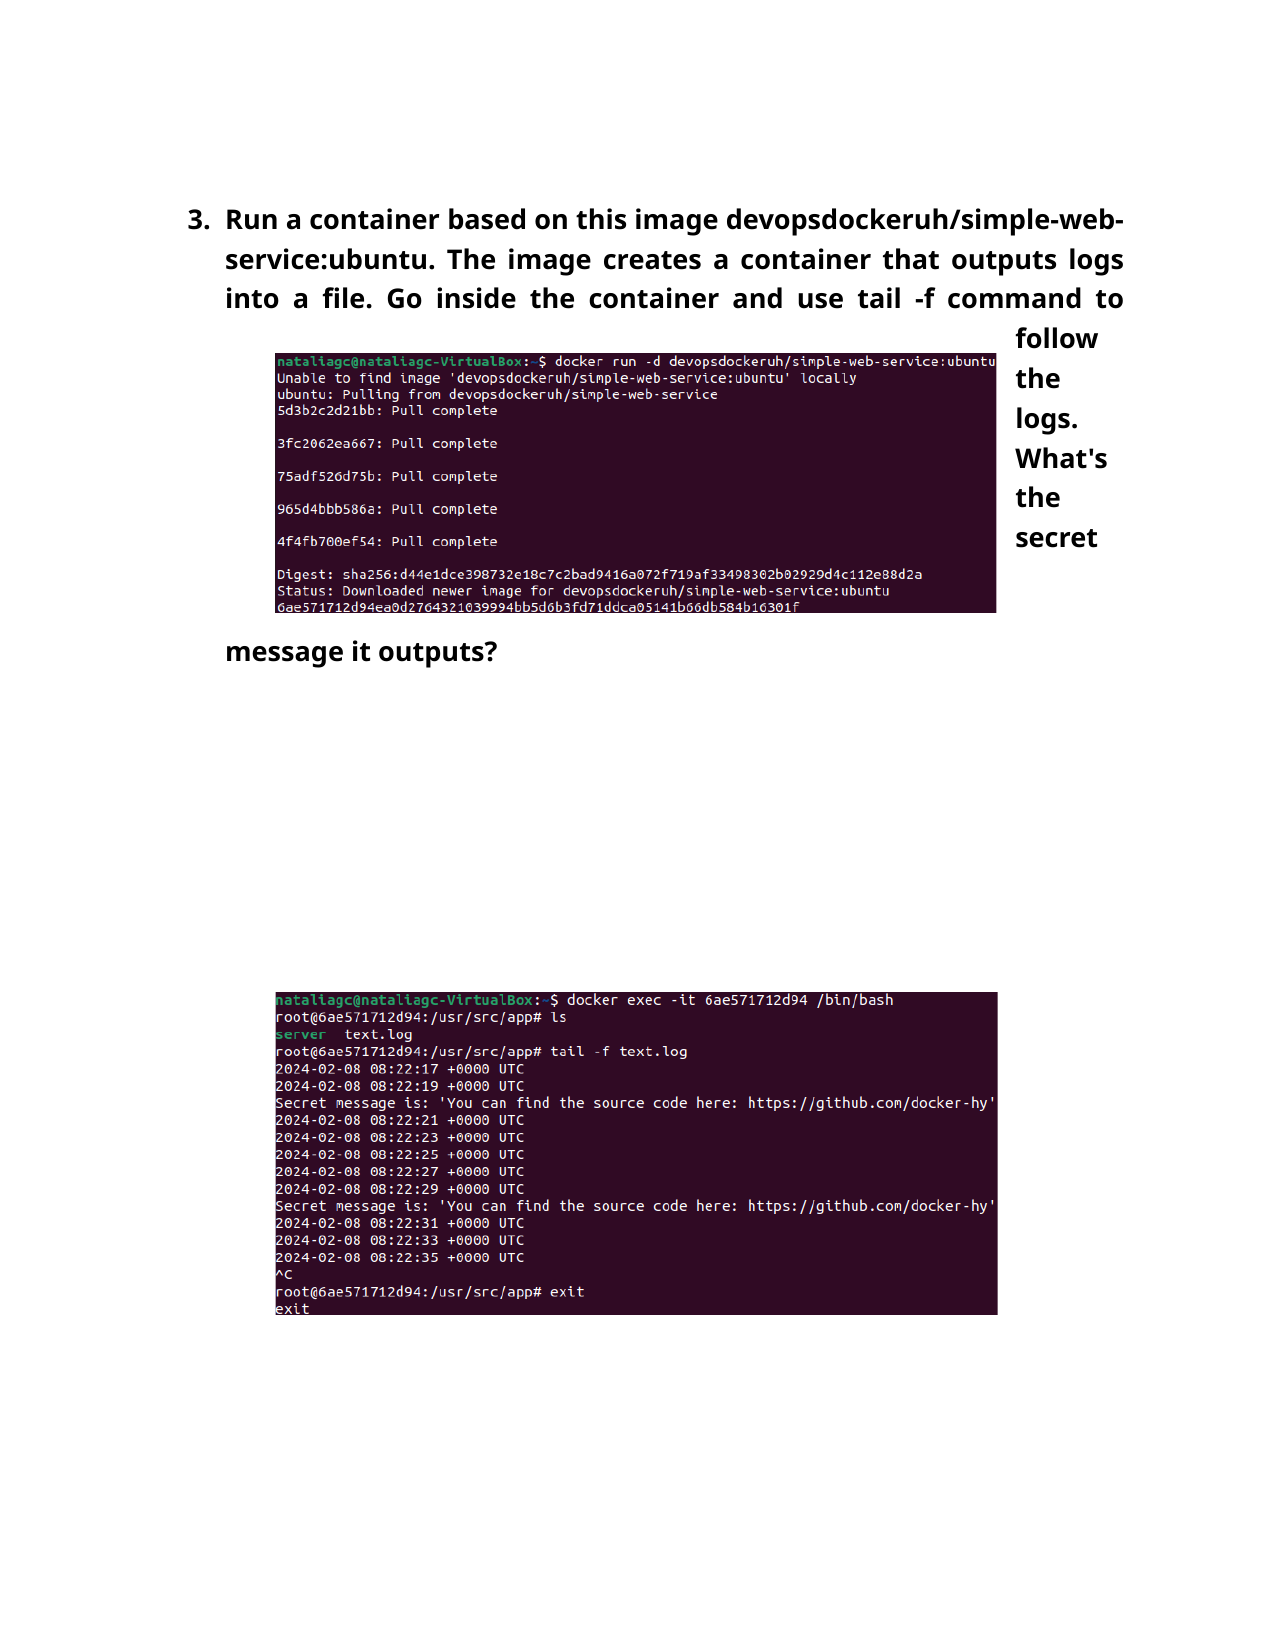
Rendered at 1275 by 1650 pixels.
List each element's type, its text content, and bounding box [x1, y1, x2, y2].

picture [275, 353, 996, 613]
picture [275, 992, 997, 1315]
